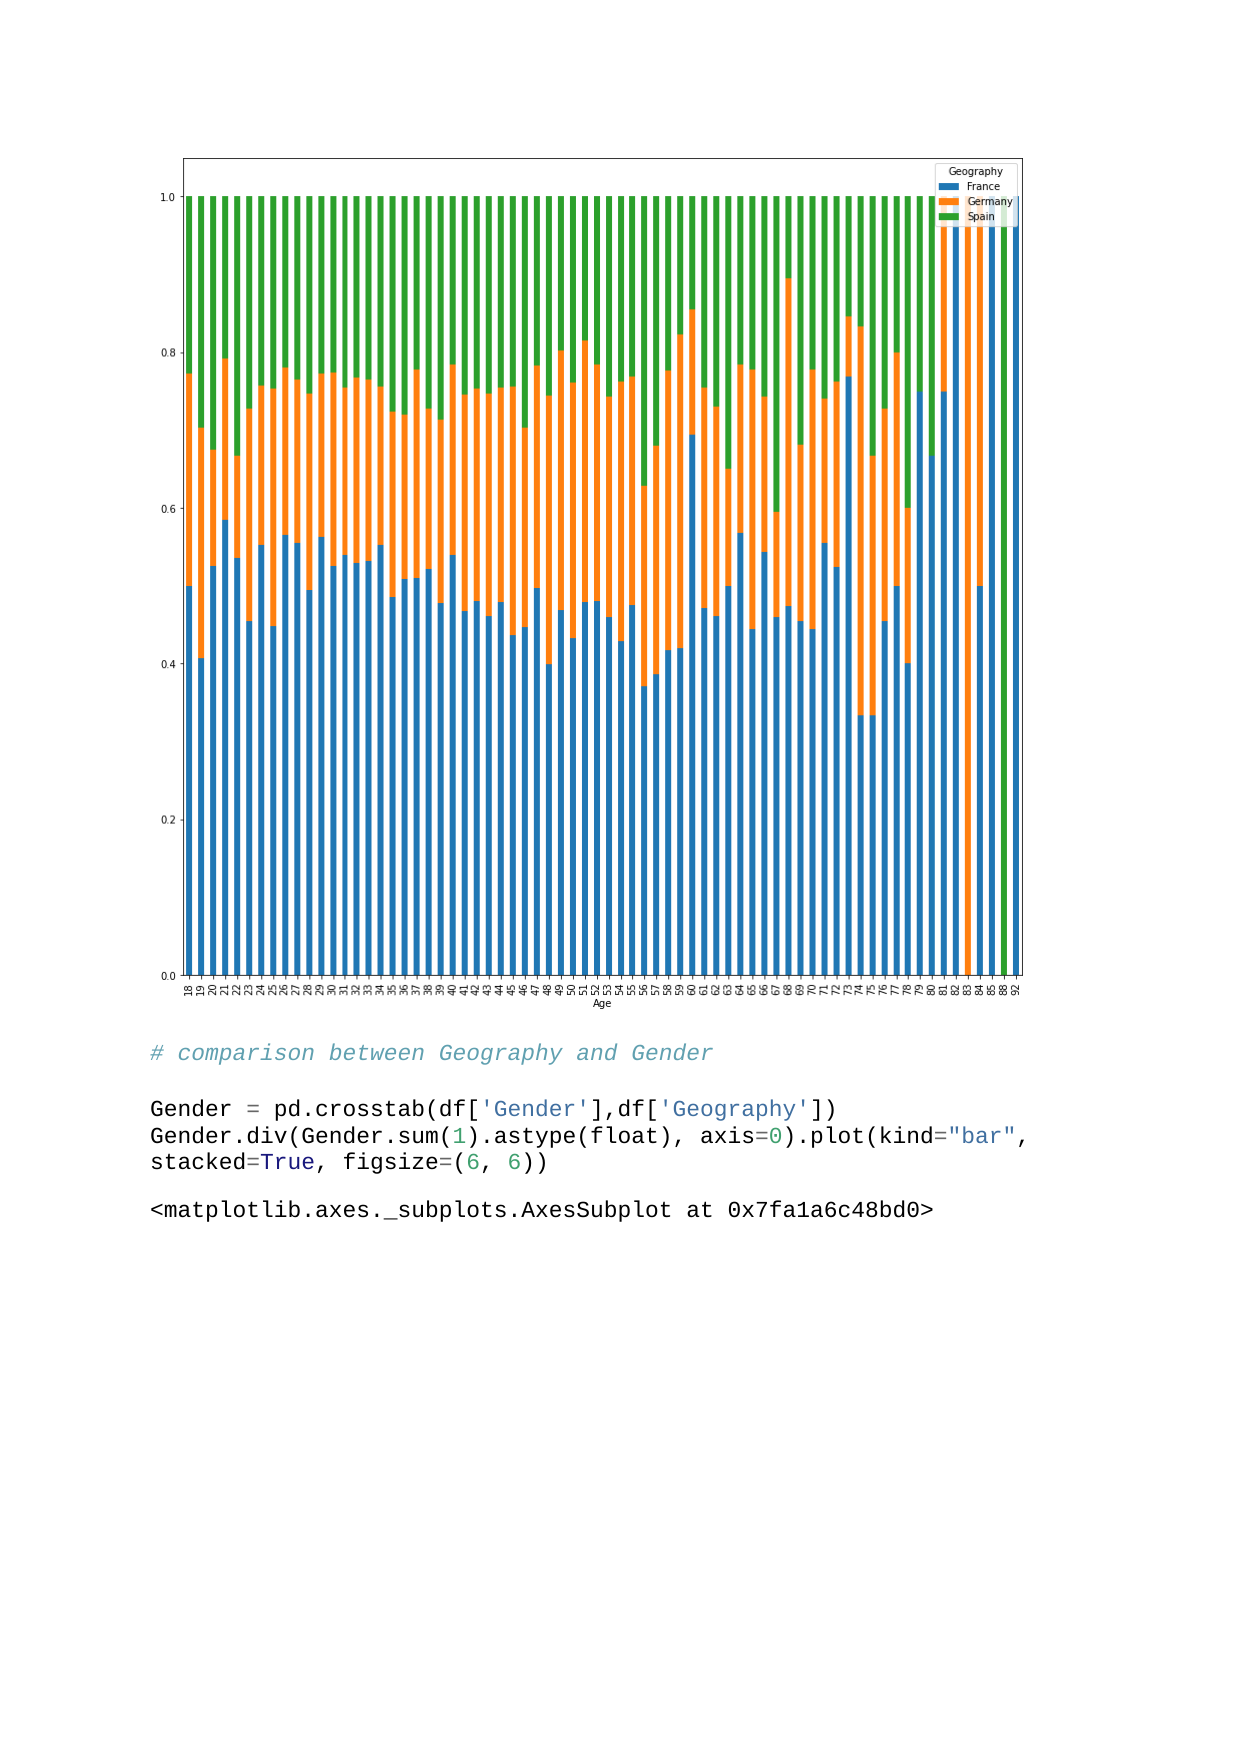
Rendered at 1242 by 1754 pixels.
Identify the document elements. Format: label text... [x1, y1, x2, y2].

text # comparison between Geography and Gender [150, 1042, 1098, 1068]
text <matplotlib.axes._subplots.AxesSubplot at 0x7fa1a6c48bd0> [150, 1198, 1098, 1224]
text Gender = pd.crosstab(df['Gender'],df['Geography']) Gender.div(Gender.sum(1).astype(float), axis=0).plot(kind="bar", stacked=True, figsize=(6, 6)) [150, 1098, 1098, 1176]
picture [153, 152, 1029, 1016]
